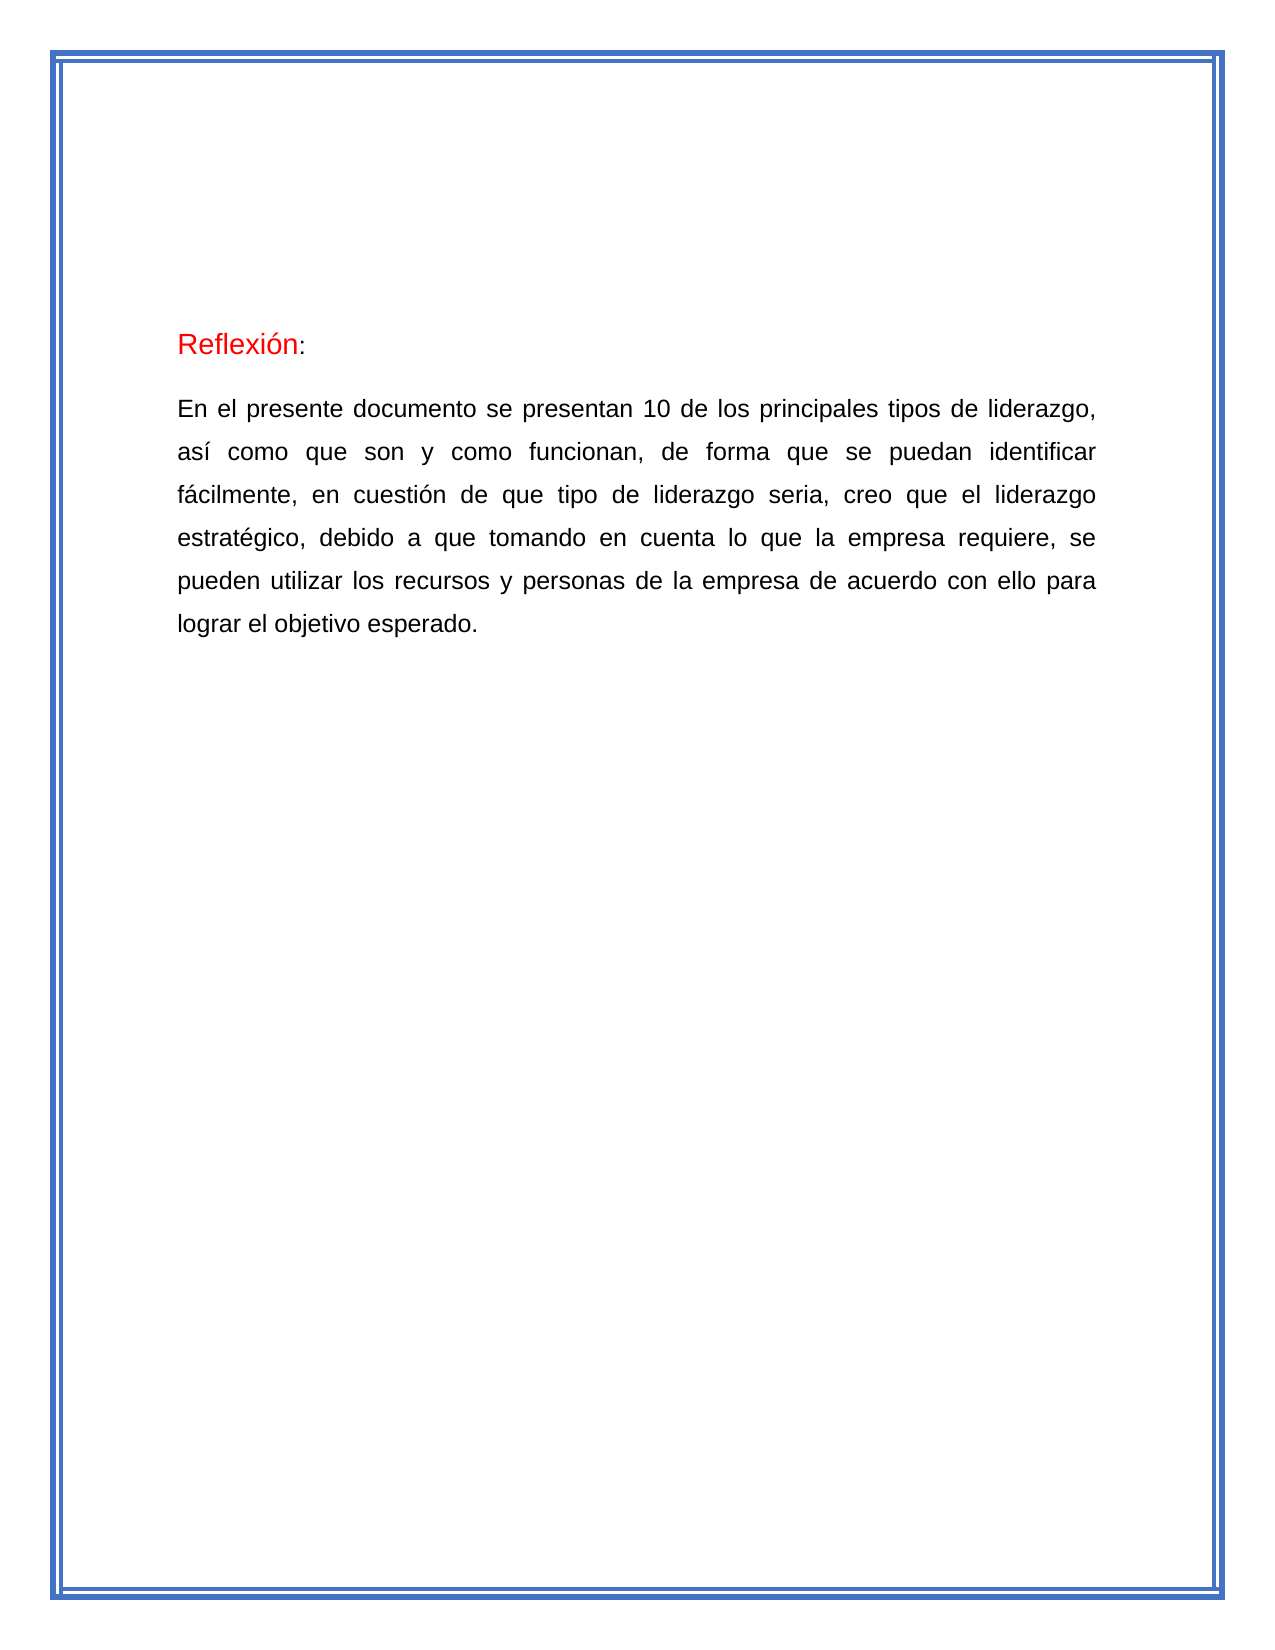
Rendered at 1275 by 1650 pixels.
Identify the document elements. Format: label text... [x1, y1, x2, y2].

text Reflexión: [177, 327, 1098, 360]
text En el presente documento se presentan 10 de los principales tipos de liderazgo, así como que son y como funcionan, de forma que se puedan identificar fácilmente, en cuestión de que tipo de liderazgo seria, creo que el liderazgo estratégico, debido a que tomando en cuenta lo que la empresa requiere, se pueden utilizar los recursos y personas de la empresa de acuerdo con ello para lograr el objetivo esperado. [177, 394, 1098, 638]
